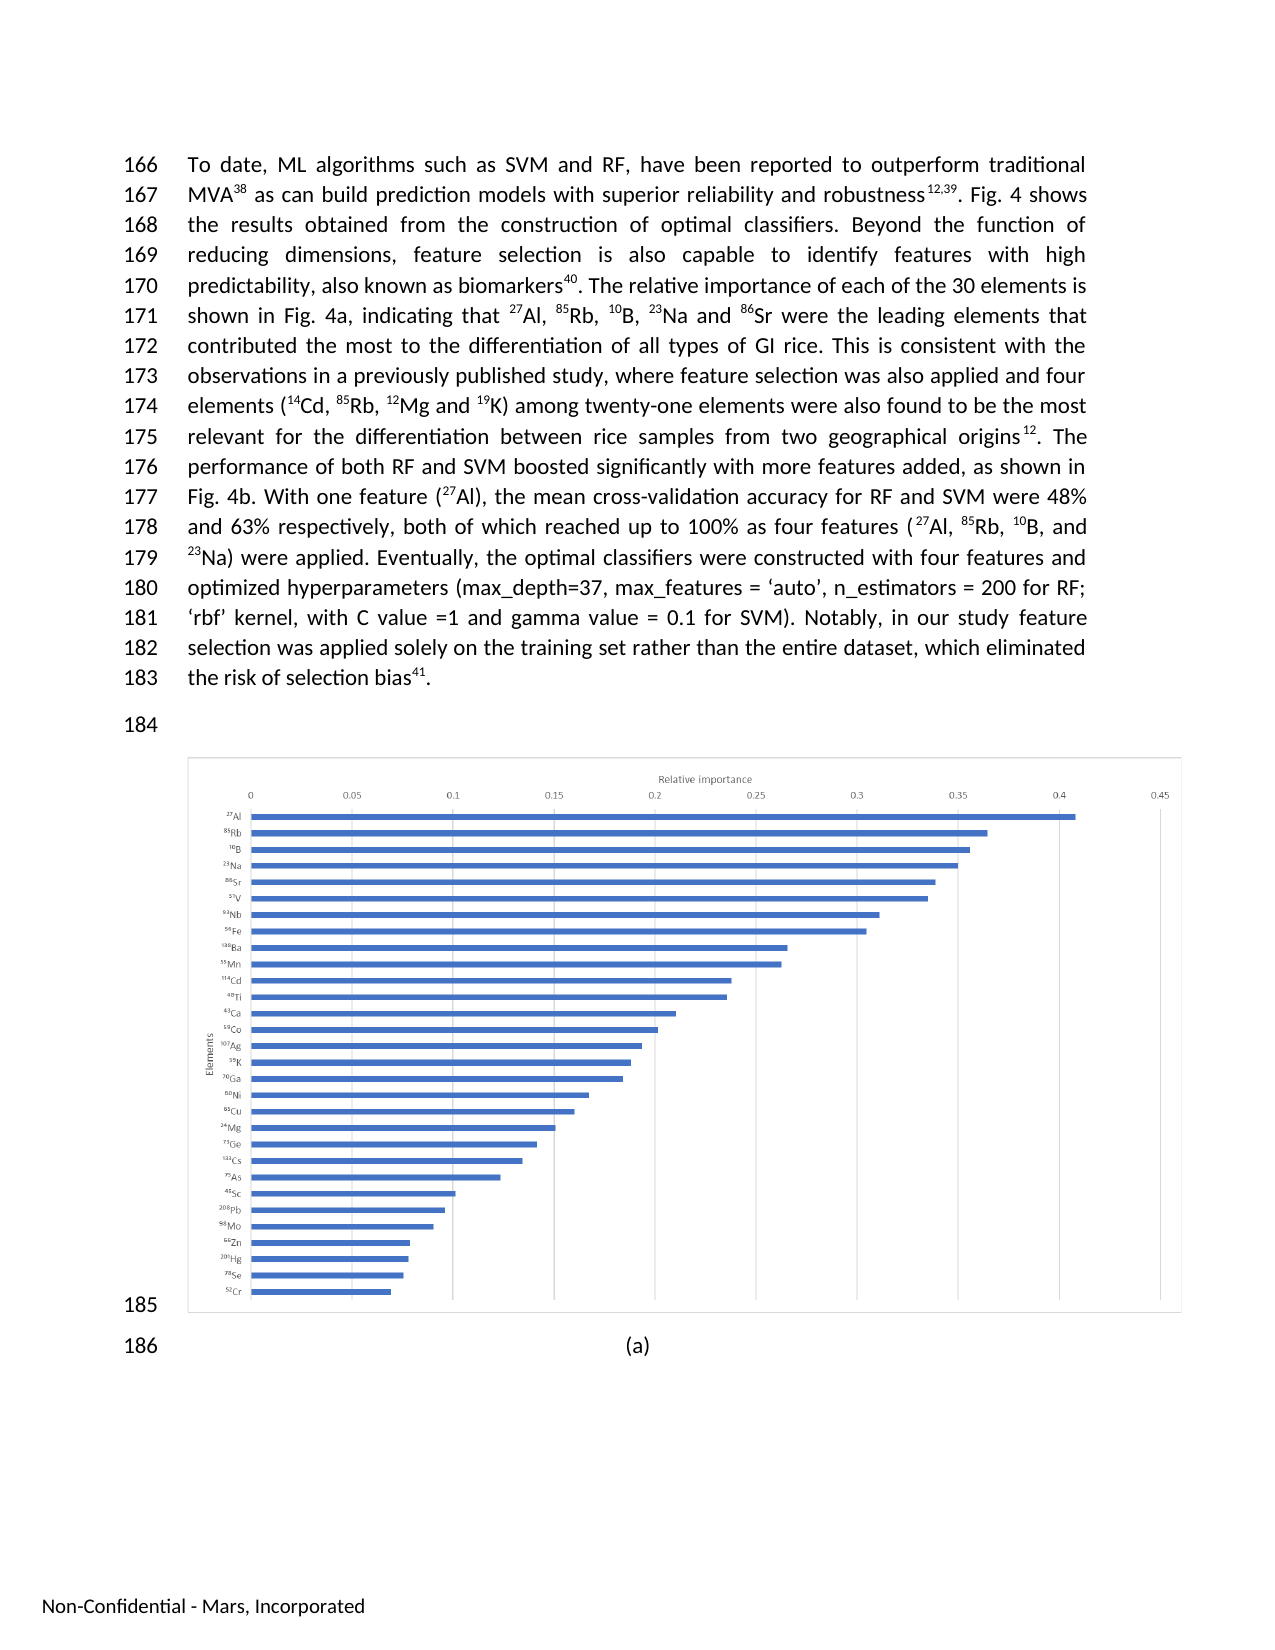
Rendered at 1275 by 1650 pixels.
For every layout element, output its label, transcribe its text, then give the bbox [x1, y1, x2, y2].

picture [187, 757, 1182, 1313]
text To date, ML algorithms such as SVM and RF, have been reported to outperform traditional MVA38 as can build prediction models with superior reliability and robustness12,39. Fig. 4 shows the results obtained from the construction of optimal classifiers. Beyond the function of reducing dimensions, feature selection is also capable to identify features with high predictability, also known as biomarkers40. The relative importance of each of the 30 elements is shown in Fig. 4a, indicating that 27Al, 85Rb, 10B, 23Na and 86Sr were the leading elements that contributed the most to the differentiation of all types of GI rice. This is consistent with the observations in a previously published study, where feature selection was also applied and four elements (14Cd, 85Rb, 12Mg and 19K) among twenty-one elements were also found to be the most relevant for the differentiation between rice samples from two geographical origins12. The performance of both RF and SVM boosted significantly with more features added, as shown in Fig. 4b. With one feature (27Al), the mean cross-validation accuracy for RF and SVM were 48% and 63% respectively, both of which reached up to 100% as four features (27Al, 85Rb, 10B, and 23Na) were applied. Eventually, the optimal classifiers were constructed with four features and optimized hyperparameters (max_depth=37, max_features = ‘auto’, n_estimators = 200 for RF; ‘rbf’ kernel, with C value =1 and gamma value = 0.1 for SVM). Notably, in our study feature selection was applied solely on the training set rather than the entire dataset, which eliminated the risk of selection bias41. [187, 150, 1087, 692]
text (a) [187, 1331, 1087, 1359]
